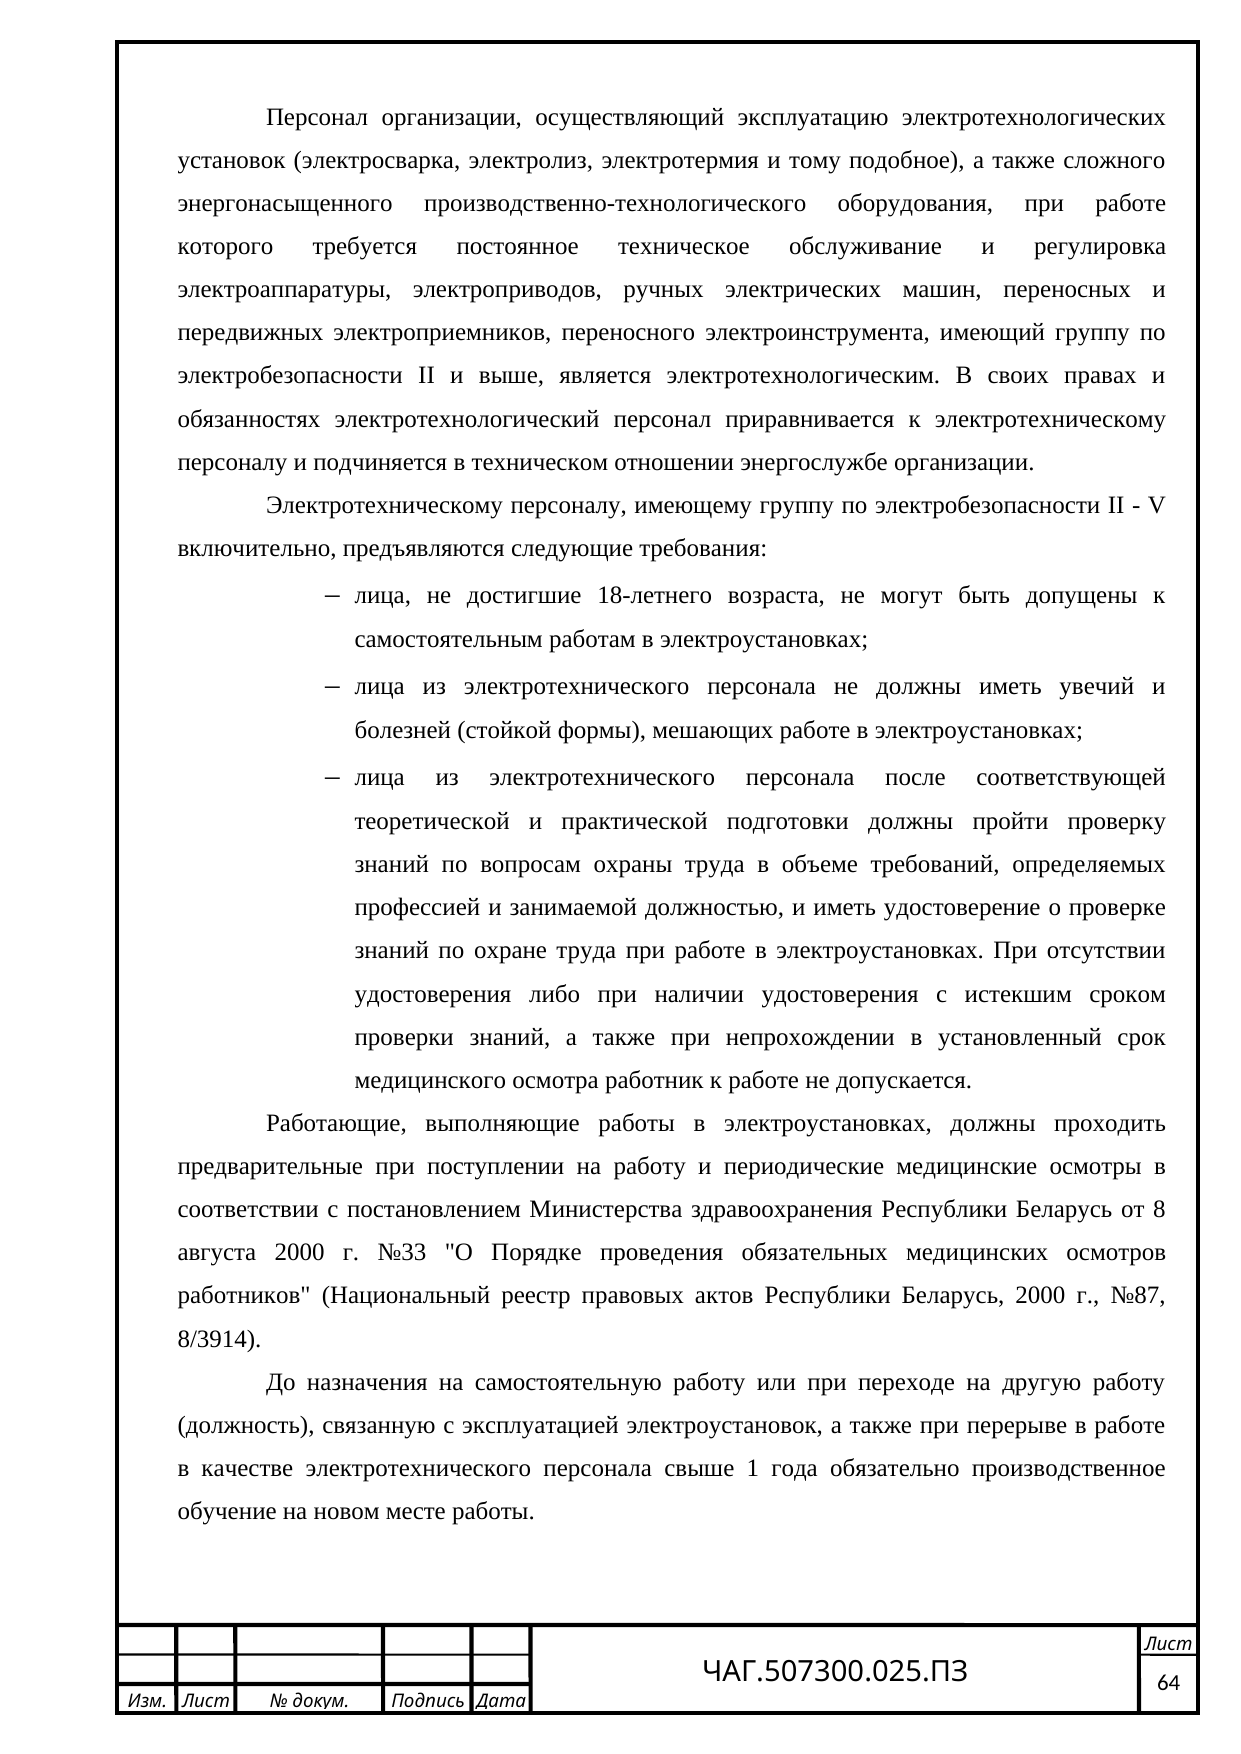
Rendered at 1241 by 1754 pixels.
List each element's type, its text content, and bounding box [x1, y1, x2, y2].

text До назначения на самостоятельную работу или при переходе на другую работу (должность), связанную с эксплуатацией электроустановок, а также при перерыве в работе в качестве электротехнического персонала свыше 1 года обязательно производственное обучение на новом месте работы. [177, 1367, 1167, 1525]
list лица, не достигшие 18-летнего возраста, не могут быть допущены к самостоятельным работам в электроустановках; [325, 576, 1167, 653]
text Электротехническому персоналу, имеющему группу по электробезопасности II - V включительно, предъявляются следующие требования: [177, 490, 1167, 562]
text Работающие, выполняющие работы в электроустановках, должны проходить предварительные при поступлении на работу и периодические медицинские осмотры в соответствии с постановлением Министерства здравоохранения Республики Беларусь от 8 августа 2000 г. №33 "О Порядке проведения обязательных медицинских осмотров работников" (Национальный реестр правовых актов Республики Беларусь, 2000 г., №87, 8/3914). [177, 1108, 1167, 1352]
list лица из электротехнического персонала не должны иметь увечий и болезней (стойкой формы), мешающих работе в электроустановках; [325, 667, 1167, 744]
text Персонал организации, осуществляющий эксплуатацию электротехнологических установок (электросварка, электролиз, электротермия и тому подобное), а также сложного энергонасыщенного производственно-технологического оборудования, при работе которого требуется постоянное техническое обслуживание и регулировка электроаппаратуры, электроприводов, ручных электрических машин, переносных и передвижных электроприемников, переносного электроинструмента, имеющий группу по электробезопасности II и выше, является электротехнологическим. В своих правах и обязанностях электротехнологический персонал приравнивается к электротехническому персоналу и подчиняется в техническом отношении энергослужбе организации. [177, 102, 1167, 476]
list лица из электротехнического персонала после соответствующей теоретической и практической подготовки должны пройти проверку знаний по вопросам охраны труда в объеме требований, определяемых профессией и занимаемой должностью, и иметь удостоверение о проверке знаний по охране труда при работе в электроустановках. При отсутствии удостоверения либо при наличии удостоверения с истекшим сроком проверки знаний, а также при непрохождении в установленный срок медицинского осмотра работник к работе не допускается. [325, 758, 1167, 1094]
